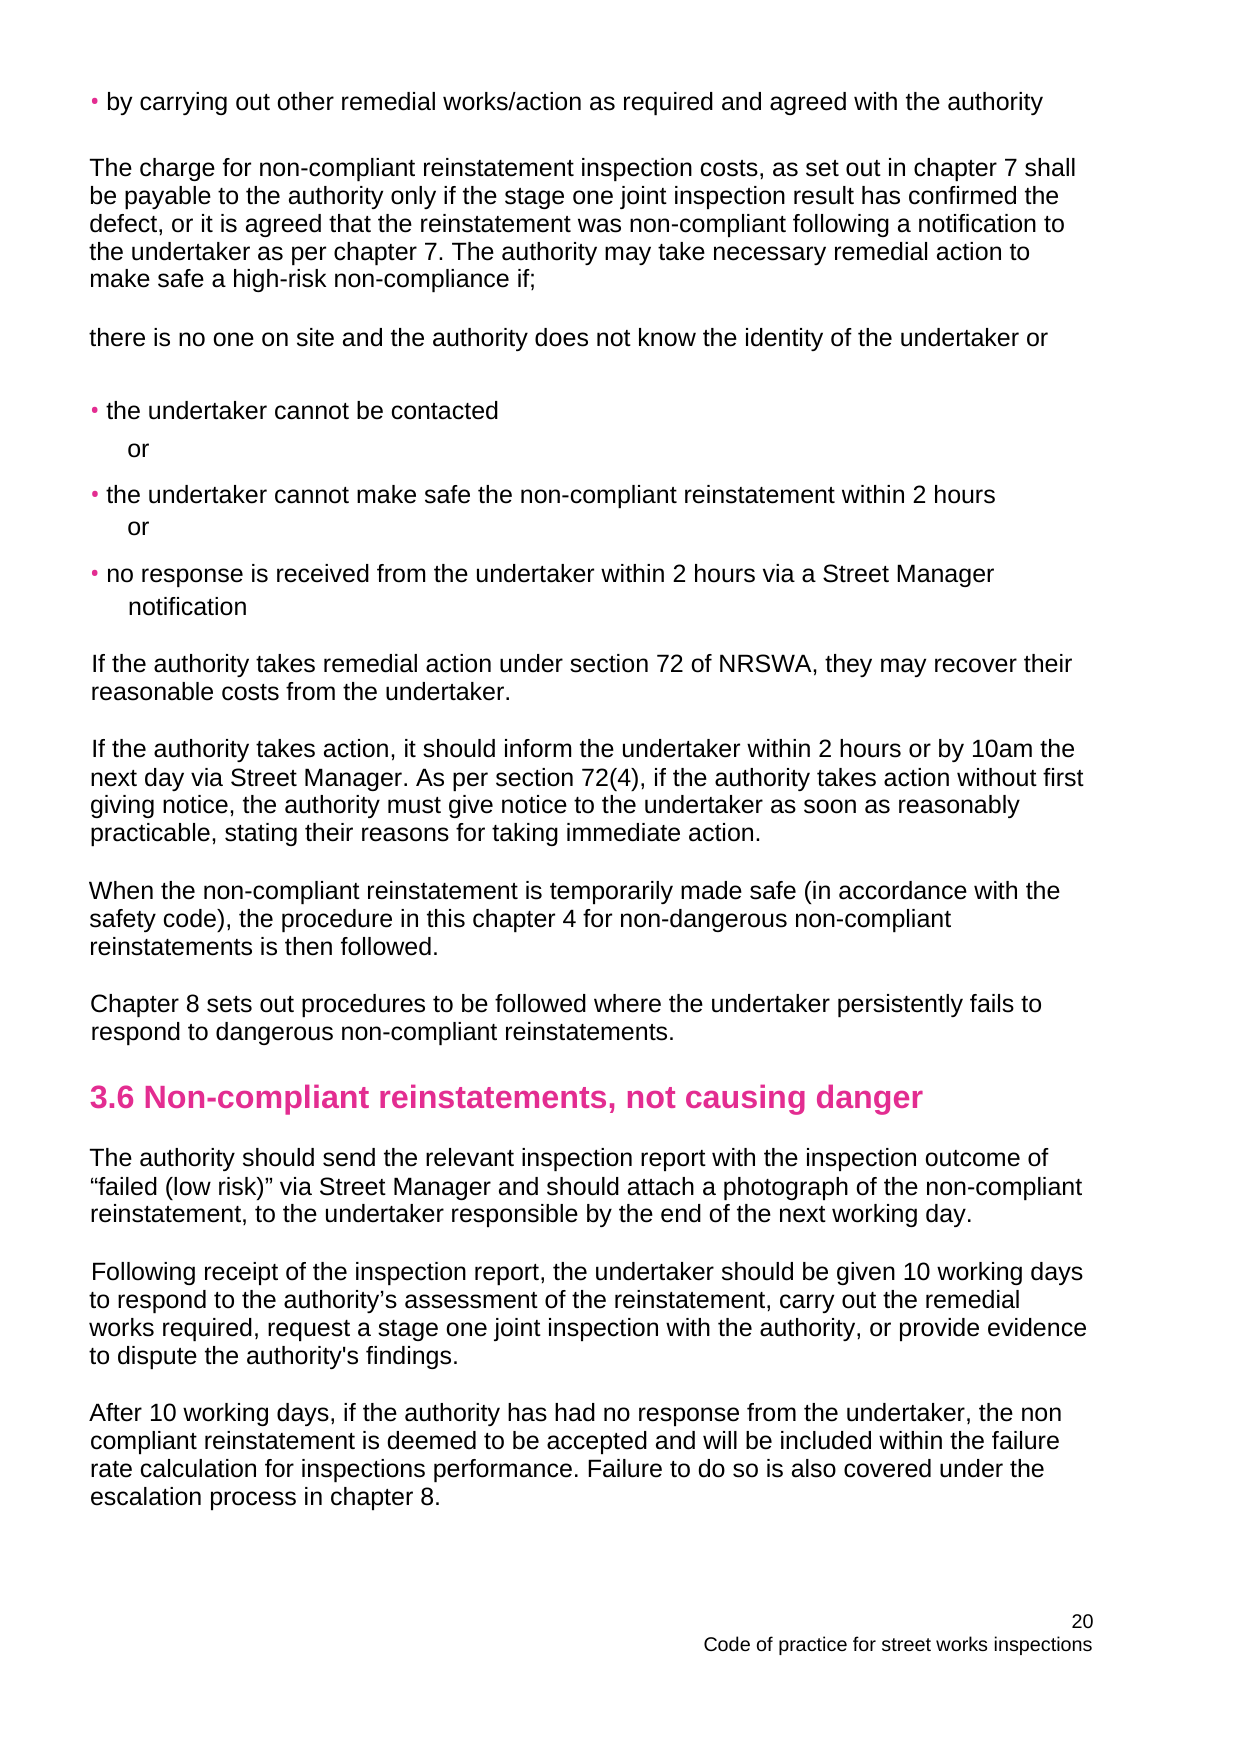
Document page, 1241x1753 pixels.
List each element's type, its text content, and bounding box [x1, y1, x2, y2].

text • no response is received from the undertaker within 2 hours via a Street Manager notification [90, 543, 1023, 620]
text If the authority takes remedial action under section 72 of NRSWA, they may recover their reasonable costs from the undertaker. [91, 650, 1079, 706]
text When the non-compliant reinstatement is temporarily made safe (in accordance with the safety code), the procedure in this chapter 4 for non-dangerous non-compliant reinstatements is then followed. [89, 877, 1069, 961]
text The authority should send the relevant inspection report with the inspection outcome of “failed (low risk)” via Street Manager and should attach a photograph of the non-compliant reinstatement, to the undertaker responsible by the end of the next working day. [89, 1144, 1090, 1228]
text • the undertaker cannot be contacted [90, 382, 1196, 433]
text 20 [88, 1610, 1093, 1632]
text Chapter 8 sets out procedures to be followed where the undertaker persistently fails to respond to dangerous non-compliant reinstatements. [90, 990, 1050, 1046]
text Following receipt of the inspection report, the undertaker should be given 10 working days to respond to the authority’s assessment of the reinstatement, carry out the remedial works required, request a stage one joint inspection with the authority, or provide evidence to dispute the authority's findings. [89, 1258, 1090, 1369]
text • the undertaker cannot make safe the non-compliant reinstatement within 2 hours or [90, 463, 1025, 541]
text After 10 working days, if the authority has had no response from the undertaker, the non compliant reinstatement is deemed to be accepted and will be included within the failure rate calculation for inspections performance. Failure to do so is also covered under the escalation process in chapter 8. [89, 1399, 1071, 1511]
text 3.6 Non-compliant reinstatements, not causing danger [89, 1078, 1196, 1115]
text The charge for non-compliant reinstatement inspection costs, as set out in chapter 7 shall be payable to the authority only if the stage one joint inspection result has confirmed the defect, or it is agreed that the reinstatement was non-compliant following a notification to the undertaker as per chapter 7. The authority may take necessary remedial action to make safe a high-risk non-compliance if; [89, 154, 1085, 293]
text there is no one on site and the authority does not know the identity of the undertaker or [89, 323, 1196, 352]
text • by carrying out other remedial works/action as required and agreed with the authority [90, 73, 1196, 125]
text or [127, 433, 1196, 462]
text If the authority takes action, it should inform the undertaker within 2 hours or by 10am the next day via Street Manager. As per section 72(4), if the authority takes action without first giving notice, the authority must give notice to the undertaker as soon as reasonably practicable, stating their reasons for taking immediate action. [90, 736, 1091, 847]
text Code of practice for street works inspections [88, 1632, 1093, 1655]
